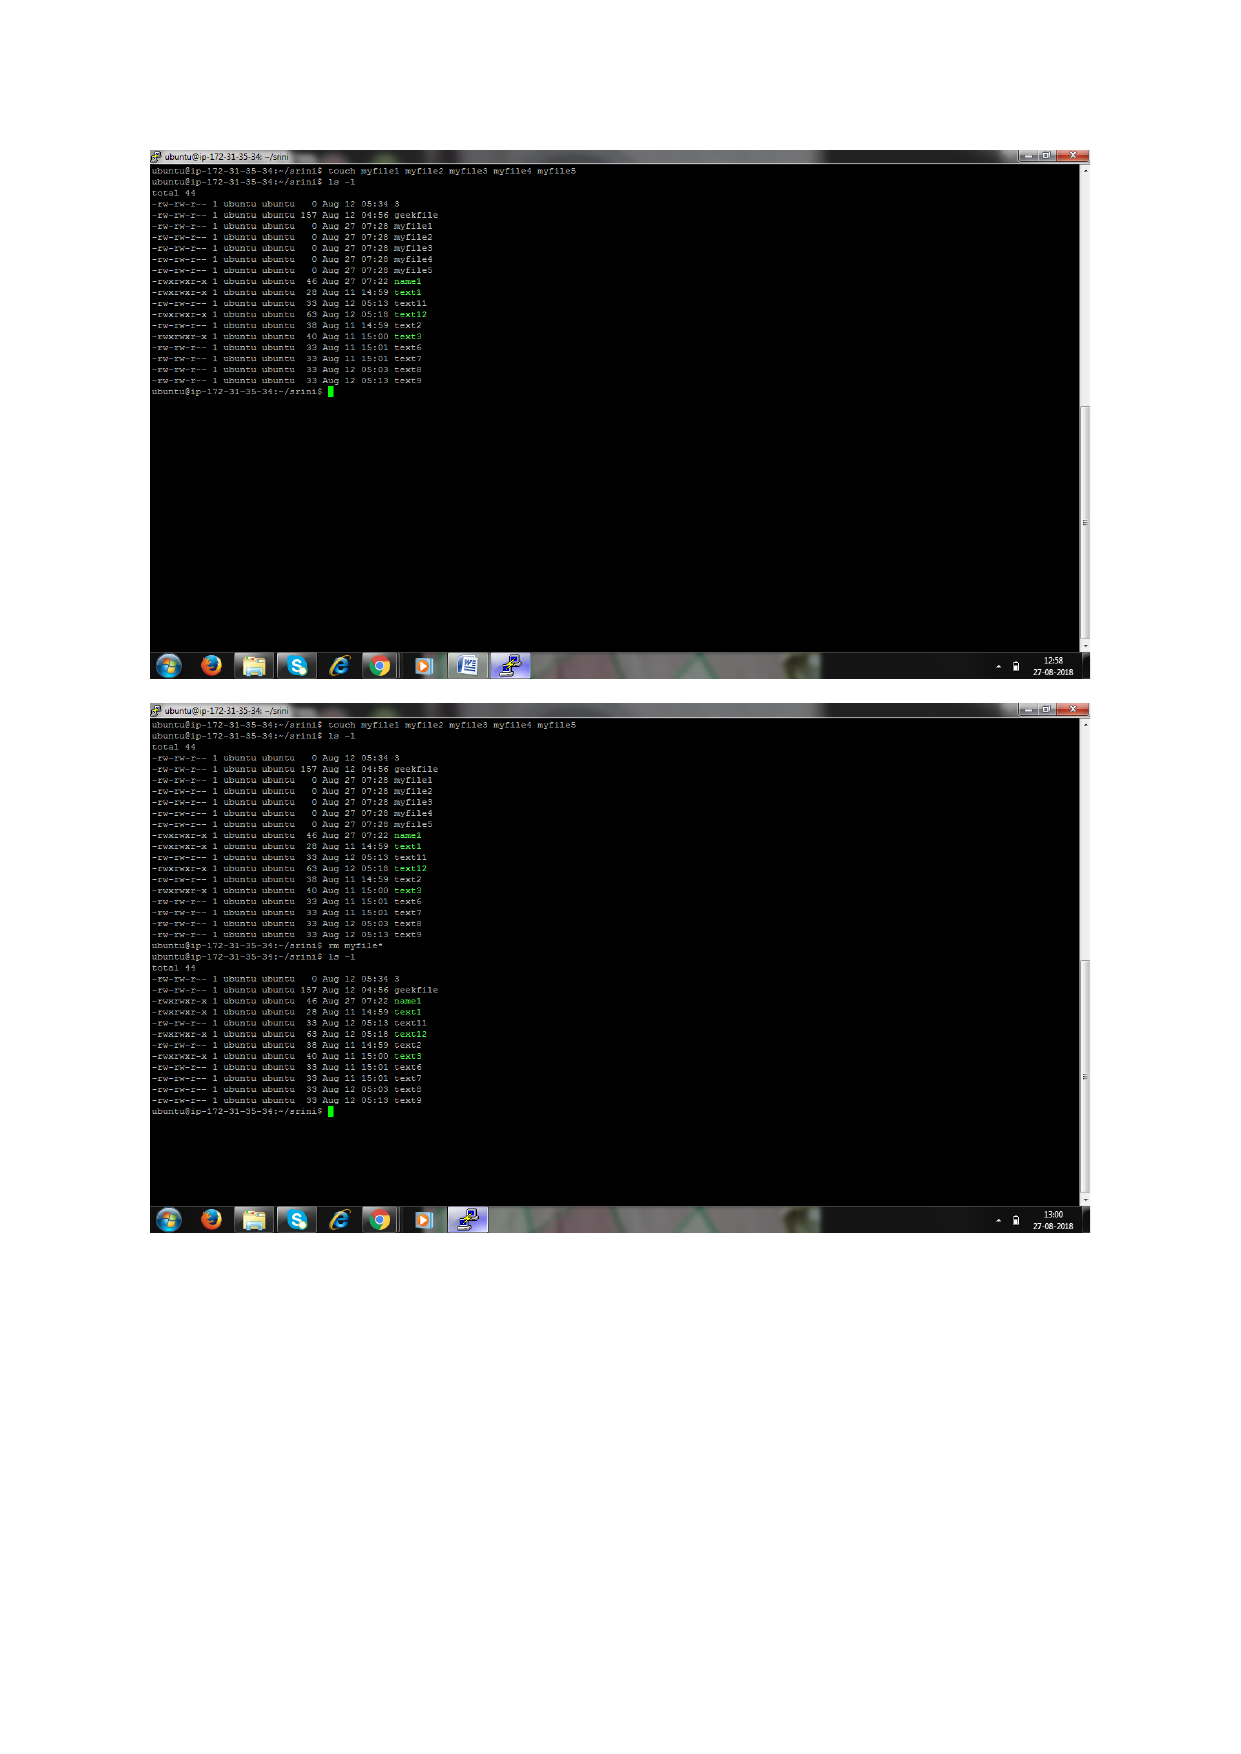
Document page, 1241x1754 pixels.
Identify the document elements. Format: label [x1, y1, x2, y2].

picture [150, 150, 1091, 679]
picture [150, 703, 1091, 1233]
